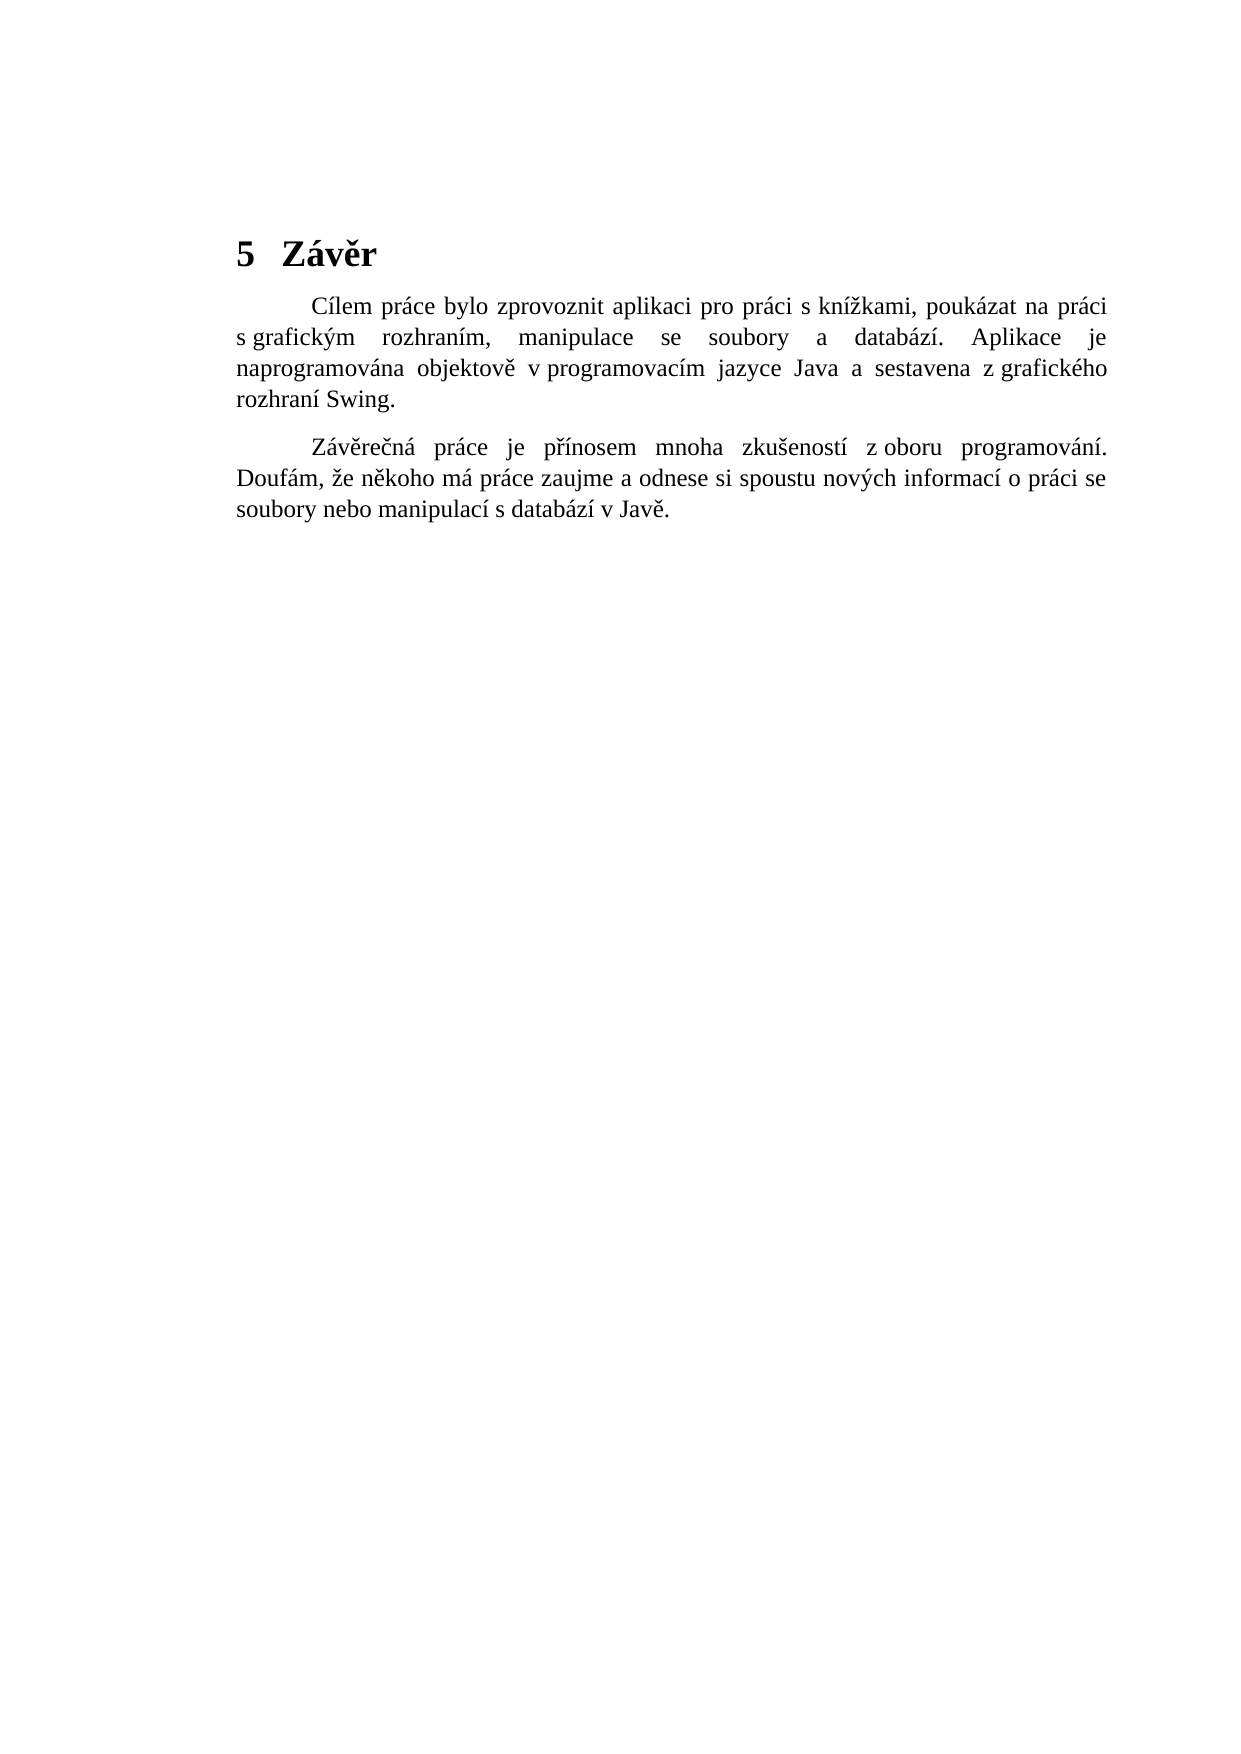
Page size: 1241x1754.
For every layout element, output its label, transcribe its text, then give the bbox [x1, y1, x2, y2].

subtitle Závěr [236, 232, 1107, 275]
text Cílem práce bylo zprovoznit aplikaci pro práci s knížkami, poukázat na práci s grafickým rozhraním, manipulace se soubory a databází. Aplikace je naprogramována objektově v programovacím jazyce Java a sestavena z grafického rozhraní Swing. [236, 291, 1107, 413]
text Závěrečná práce je přínosem mnoha zkušeností z oboru programování. Doufám, že někoho má práce zaujme a odnese si spoustu nových informací o práci se soubory nebo manipulací s databází v Javě. [236, 432, 1107, 522]
